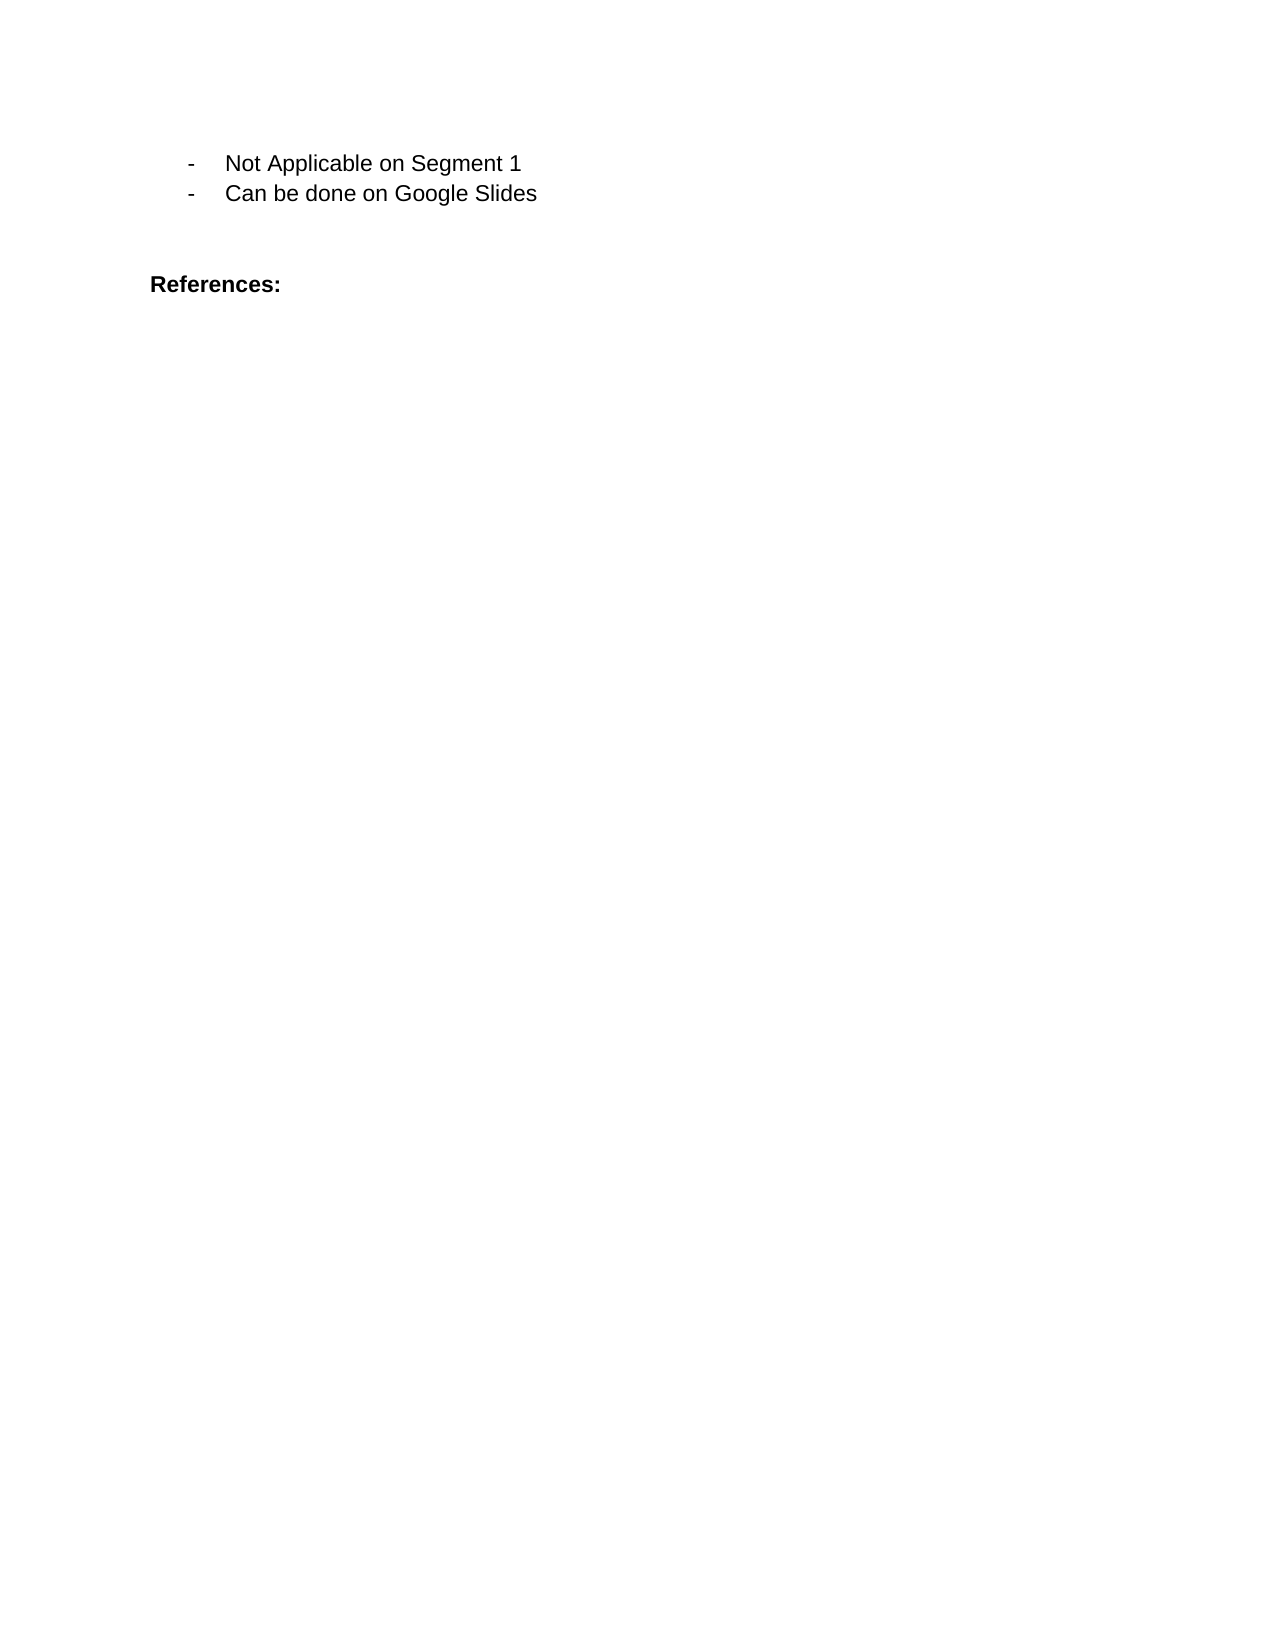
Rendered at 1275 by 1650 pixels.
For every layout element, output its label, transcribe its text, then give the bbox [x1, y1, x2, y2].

text References: [150, 271, 1125, 297]
list Not Applicable on Segment 1 [187, 150, 1125, 176]
list Can be done on Google Slides [187, 180, 1125, 207]
